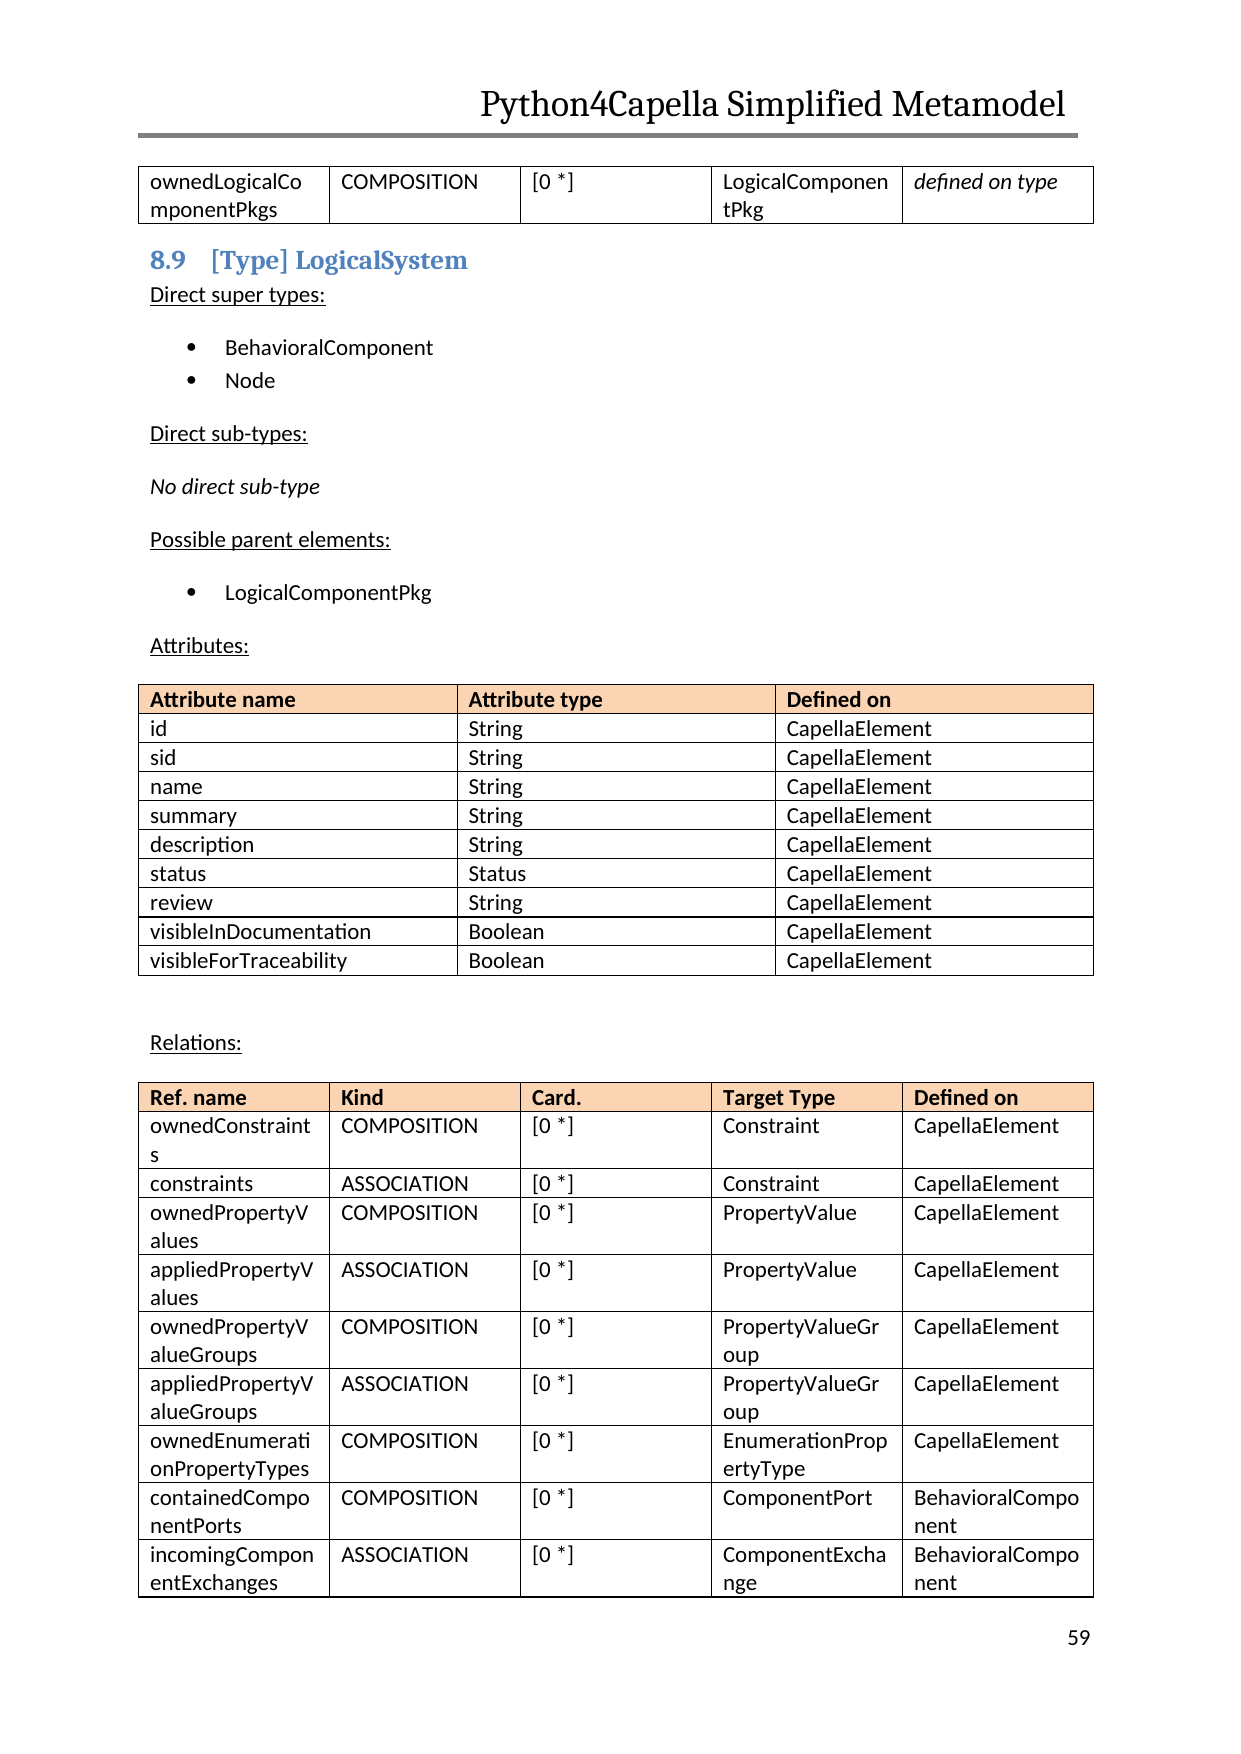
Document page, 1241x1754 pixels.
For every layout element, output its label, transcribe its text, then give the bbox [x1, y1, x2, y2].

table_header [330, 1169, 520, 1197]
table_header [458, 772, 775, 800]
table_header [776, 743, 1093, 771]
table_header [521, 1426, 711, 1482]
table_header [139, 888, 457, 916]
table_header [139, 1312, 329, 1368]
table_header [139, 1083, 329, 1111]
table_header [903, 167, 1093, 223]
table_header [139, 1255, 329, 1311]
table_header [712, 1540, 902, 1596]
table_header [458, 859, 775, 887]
list BehavioralComponent [187, 333, 1090, 362]
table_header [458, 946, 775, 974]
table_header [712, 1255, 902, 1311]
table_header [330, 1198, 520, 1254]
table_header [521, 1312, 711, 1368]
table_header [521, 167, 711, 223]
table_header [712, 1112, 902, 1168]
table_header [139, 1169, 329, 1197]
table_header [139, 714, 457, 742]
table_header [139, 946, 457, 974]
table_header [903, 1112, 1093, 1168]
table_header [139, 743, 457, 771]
text Direct sub-types: [150, 419, 1090, 447]
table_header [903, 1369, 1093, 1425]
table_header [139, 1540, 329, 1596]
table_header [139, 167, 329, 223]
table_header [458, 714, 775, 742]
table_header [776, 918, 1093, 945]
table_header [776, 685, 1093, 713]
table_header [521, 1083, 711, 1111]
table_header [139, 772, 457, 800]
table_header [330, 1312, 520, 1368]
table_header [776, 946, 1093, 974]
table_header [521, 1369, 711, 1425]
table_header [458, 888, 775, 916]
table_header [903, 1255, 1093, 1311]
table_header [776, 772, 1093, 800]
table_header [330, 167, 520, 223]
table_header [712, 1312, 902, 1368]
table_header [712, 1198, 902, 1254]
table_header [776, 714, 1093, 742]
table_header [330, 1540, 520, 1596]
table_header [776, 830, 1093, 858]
text Direct super types: [150, 281, 1090, 308]
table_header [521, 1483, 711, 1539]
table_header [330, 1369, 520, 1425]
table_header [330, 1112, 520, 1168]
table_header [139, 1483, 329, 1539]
list Node [187, 366, 1090, 394]
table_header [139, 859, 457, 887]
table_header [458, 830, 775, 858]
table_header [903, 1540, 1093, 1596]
text No direct sub-type [150, 472, 1090, 500]
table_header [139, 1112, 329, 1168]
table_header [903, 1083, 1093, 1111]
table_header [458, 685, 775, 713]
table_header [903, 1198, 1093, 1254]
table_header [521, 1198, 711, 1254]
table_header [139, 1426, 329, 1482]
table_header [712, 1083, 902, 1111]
subtitle [Type] LogicalSystem [150, 245, 1090, 276]
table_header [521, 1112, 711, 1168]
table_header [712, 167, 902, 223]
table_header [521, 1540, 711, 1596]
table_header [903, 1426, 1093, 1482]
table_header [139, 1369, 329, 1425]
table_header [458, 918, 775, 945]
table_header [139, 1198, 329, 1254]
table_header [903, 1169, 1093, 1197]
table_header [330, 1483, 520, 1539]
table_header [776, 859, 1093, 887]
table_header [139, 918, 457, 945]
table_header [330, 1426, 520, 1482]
text Possible parent elements: [150, 525, 1090, 553]
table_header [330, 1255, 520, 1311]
text Attributes: [150, 631, 1090, 659]
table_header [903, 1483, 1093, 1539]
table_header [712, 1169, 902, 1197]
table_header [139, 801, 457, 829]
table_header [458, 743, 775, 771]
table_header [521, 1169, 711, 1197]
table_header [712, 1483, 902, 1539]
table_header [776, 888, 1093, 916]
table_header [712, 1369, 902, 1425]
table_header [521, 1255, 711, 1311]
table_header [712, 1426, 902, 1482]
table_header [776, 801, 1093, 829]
text Relations: [150, 1028, 1090, 1057]
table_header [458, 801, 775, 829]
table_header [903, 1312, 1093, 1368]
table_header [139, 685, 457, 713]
list LogicalComponentPkg [187, 578, 1090, 606]
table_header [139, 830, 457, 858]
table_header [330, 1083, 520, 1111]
